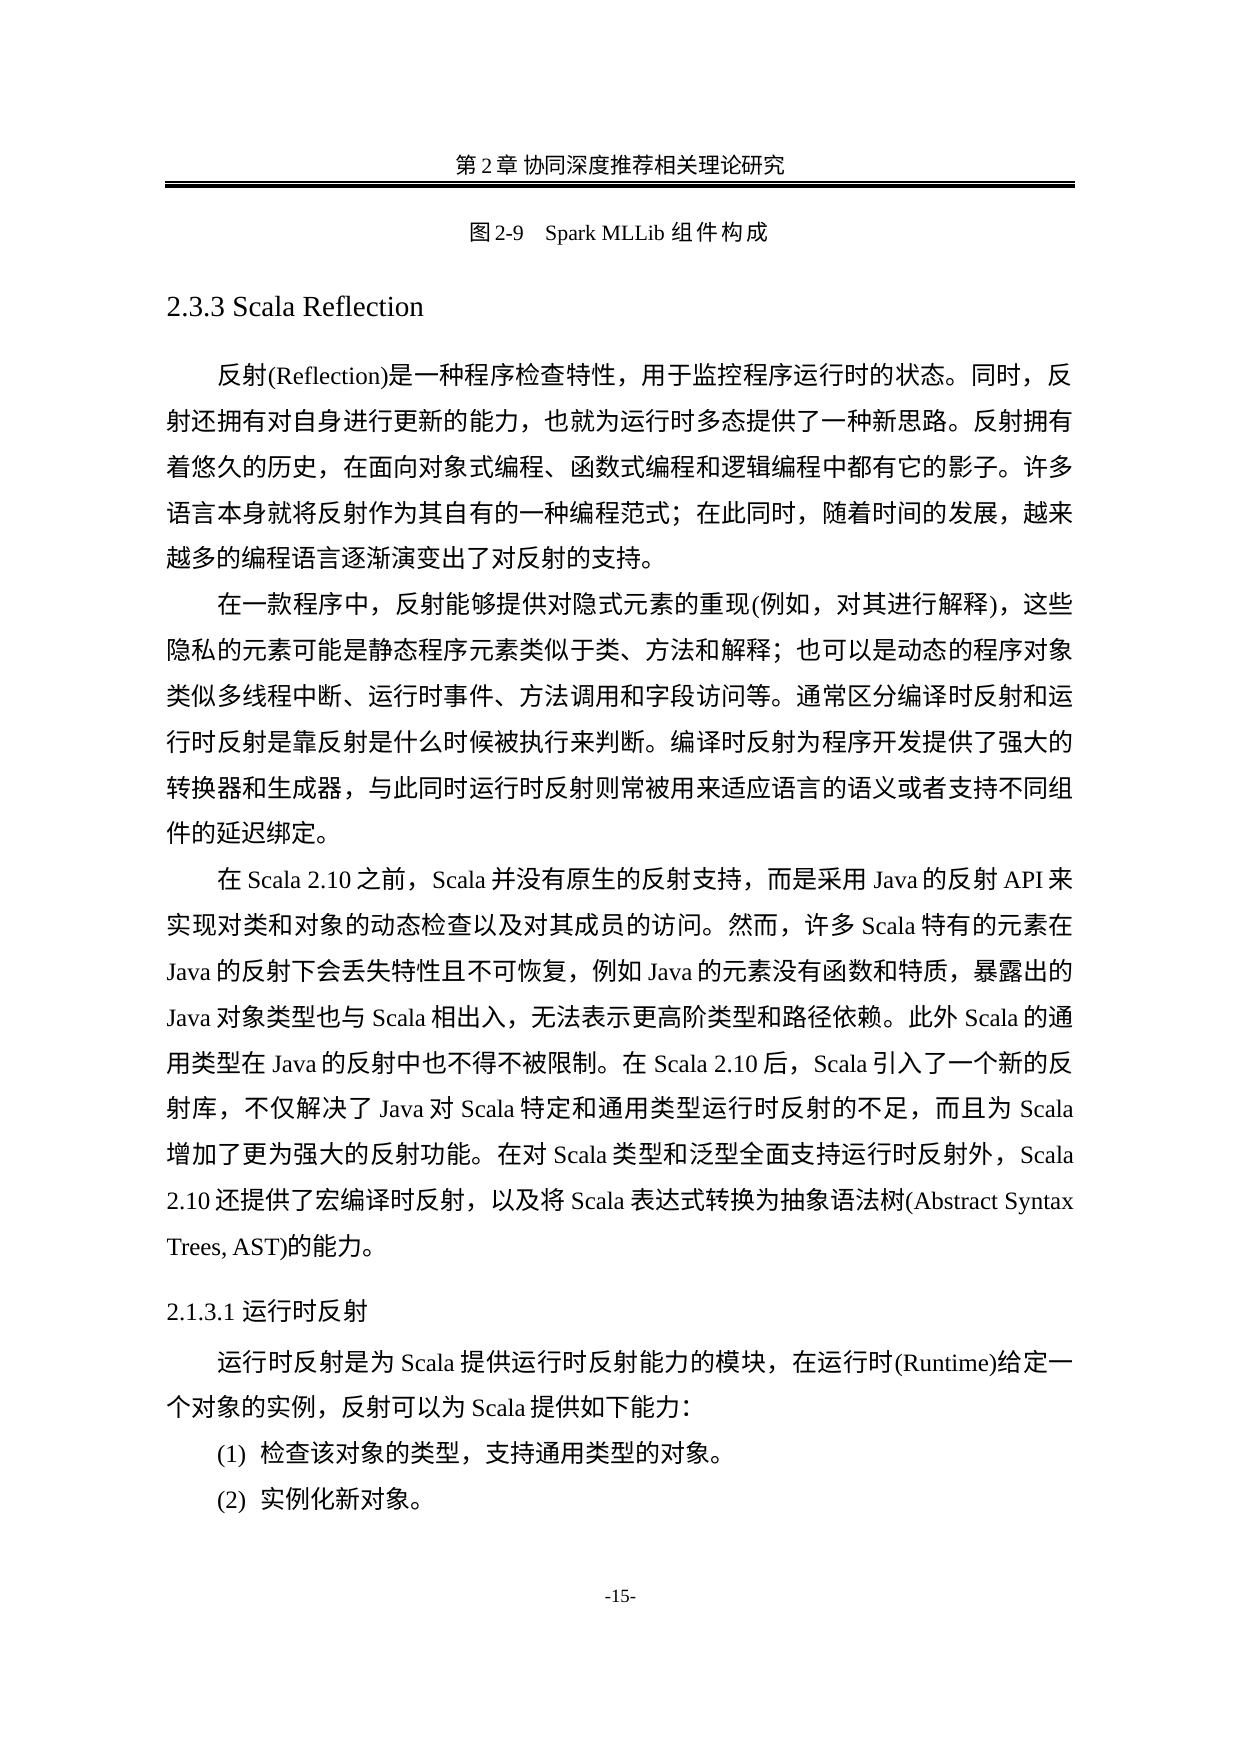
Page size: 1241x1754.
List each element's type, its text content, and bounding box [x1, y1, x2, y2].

table_cell Spark MLLib组件构成 [154, 207, 1086, 254]
text 反射(Reflection)是一种程序检查特性，用于监控程序运行时的状态。同时，反射还拥有对自身进行更新的能力，也就为运行时多态提供了一种新思路。反射拥有着悠久的历史，在面向对象式编程、函数式编程和逻辑编程中都有它的影子。许多语言本身就将反射作为其自有的一种编程范式；在此同时，随着时间的发展，越来越多的编程语言逐渐演变出了对反射的支持。 [166, 346, 1074, 575]
list 检查该对象的类型，支持通用类型的对象。 [217, 1424, 1074, 1470]
text 在Scala 2.10之前，Scala并没有原生的反射支持，而是采用Java的反射API来实现对类和对象的动态检查以及对其成员的访问。然而，许多Scala特有的元素在Java的反射下会丢失特性且不可恢复，例如Java的元素没有函数和特质，暴露出的Java对象类型也与Scala相出入，无法表示更高阶类型和路径依赖。此外Scala的通用类型在Java的反射中也不得不被限制。在Scala 2.10后，Scala引入了一个新的反射库，不仅解决了Java对Scala特定和通用类型运行时反射的不足，而且为Scala增加了更为强大的反射功能。在对Scala类型和泛型全面支持运行时反射外，Scala 2.10还提供了宏编译时反射，以及将Scala表达式转换为抽象语法树(Abstract Syntax Trees, AST)的能力。 [166, 850, 1074, 1263]
text 在一款程序中，反射能够提供对隐式元素的重现(例如，对其进行解释)，这些隐私的元素可能是静态程序元素类似于类、方法和解释；也可以是动态的程序对象类似多线程中断、运行时事件、方法调用和字段访问等。通常区分编译时反射和运行时反射是靠反射是什么时候被执行来判断。编译时反射为程序开发提供了强大的转换器和生成器，与此同时运行时反射则常被用来适应语言的语义或者支持不同组件的延迟绑定。 [166, 575, 1074, 850]
text 运行时反射 [166, 1286, 1074, 1332]
list 实例化新对象。 [217, 1470, 1074, 1516]
subtitle Scala Reflection [166, 277, 1074, 323]
text 运行时反射是为Scala提供运行时反射能力的模块，在运行时(Runtime)给定一个对象的实例，反射可以为Scala提供如下能力： [166, 1332, 1074, 1424]
